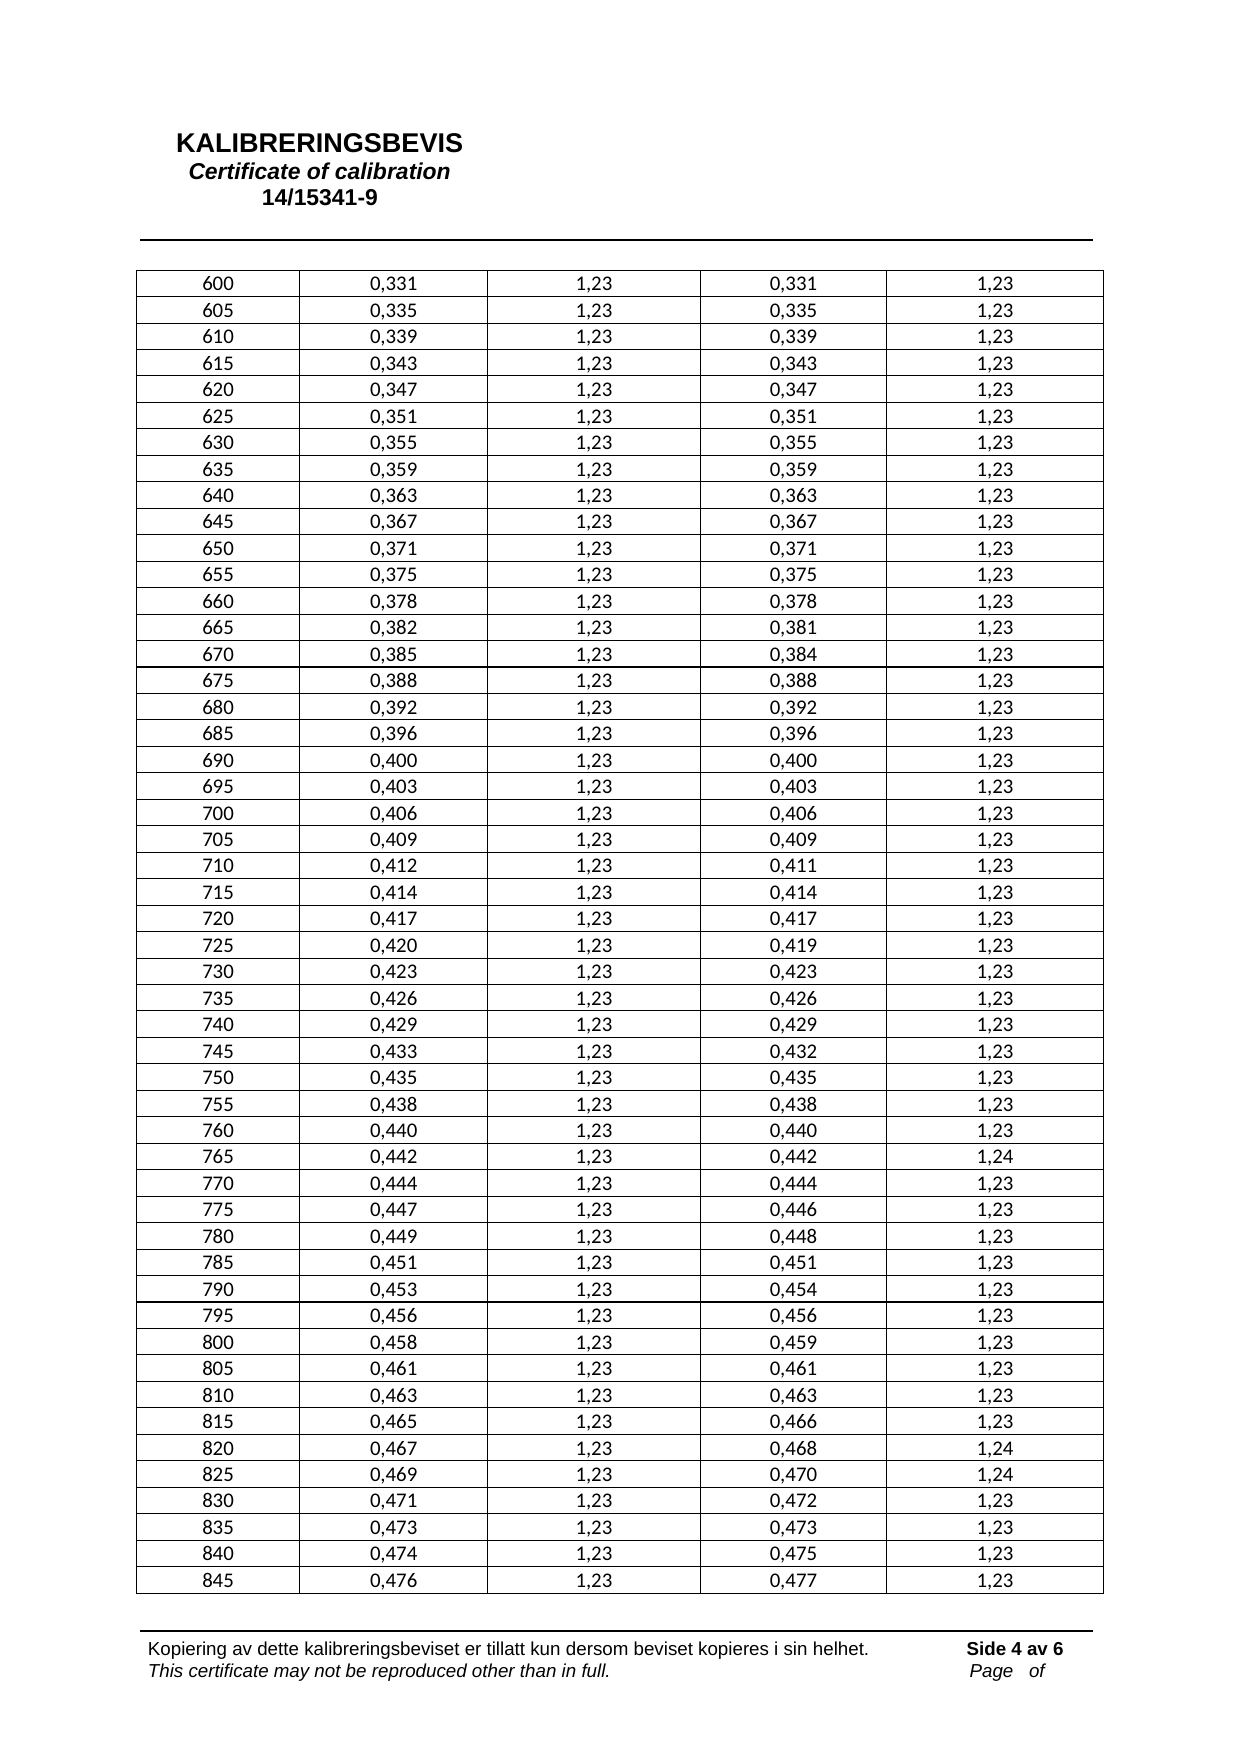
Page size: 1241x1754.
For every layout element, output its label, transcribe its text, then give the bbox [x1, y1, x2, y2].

table_cell 610 [137, 324, 299, 349]
table_cell 1,23 [887, 1011, 1103, 1037]
table_cell 785 [137, 1250, 299, 1275]
table_cell 1,23 [488, 1541, 700, 1566]
table_cell 0,359 [300, 456, 487, 481]
table_cell 740 [137, 1011, 299, 1037]
table_cell 0,474 [300, 1541, 487, 1566]
table_cell 1,23 [887, 324, 1103, 349]
table_cell 0,433 [300, 1038, 487, 1063]
table_cell 640 [137, 482, 299, 508]
table_cell 0,426 [300, 985, 487, 1010]
table_cell 1,23 [488, 773, 700, 799]
table_cell 1,23 [887, 1170, 1103, 1196]
table_cell 825 [137, 1461, 299, 1487]
table_cell 1,23 [887, 509, 1103, 534]
table_cell 0,392 [300, 694, 487, 719]
table_cell 1,23 [488, 297, 700, 322]
table_cell 770 [137, 1170, 299, 1196]
table_cell 1,23 [887, 906, 1103, 931]
table_cell 0,339 [701, 324, 886, 349]
table_cell 1,23 [488, 1144, 700, 1169]
table_cell 0,347 [300, 376, 487, 402]
table_cell 1,23 [488, 1329, 700, 1354]
table_cell 1,23 [887, 668, 1103, 693]
table_cell 1,23 [488, 1276, 700, 1301]
table_cell 840 [137, 1541, 299, 1566]
table_cell 0,440 [701, 1117, 886, 1143]
table_cell 1,23 [887, 800, 1103, 825]
table_cell 625 [137, 403, 299, 428]
table_cell 1,23 [488, 641, 700, 666]
table_cell 735 [137, 985, 299, 1010]
table_cell 0,471 [300, 1488, 487, 1513]
table_cell 1,23 [887, 297, 1103, 322]
table_cell 0,449 [300, 1223, 487, 1248]
table_cell 0,451 [701, 1250, 886, 1275]
table_cell 1,23 [488, 1223, 700, 1248]
table_cell 0,331 [701, 271, 886, 296]
table_cell 0,472 [701, 1488, 886, 1513]
table_cell 1,23 [488, 324, 700, 349]
table_cell 615 [137, 350, 299, 375]
table_cell 0,442 [300, 1144, 487, 1169]
table_cell 765 [137, 1144, 299, 1169]
table_cell 0,459 [701, 1329, 886, 1354]
table_cell 605 [137, 297, 299, 322]
table_cell 0,335 [300, 297, 487, 322]
table_cell 1,23 [488, 588, 700, 613]
table_cell 0,435 [701, 1064, 886, 1090]
table_cell 0,473 [701, 1514, 886, 1539]
table_cell 0,378 [300, 588, 487, 613]
table_cell 0,388 [300, 668, 487, 693]
table_cell 0,463 [300, 1382, 487, 1407]
table_cell 1,23 [887, 1197, 1103, 1222]
table_cell 830 [137, 1488, 299, 1513]
table_cell 1,23 [887, 429, 1103, 455]
table_cell 1,23 [887, 403, 1103, 428]
table_cell 0,371 [300, 535, 487, 561]
table_cell 695 [137, 773, 299, 799]
table_cell 0,331 [300, 271, 487, 296]
table_cell 1,23 [488, 1488, 700, 1513]
table_cell 1,24 [887, 1435, 1103, 1460]
table_cell 1,23 [887, 588, 1103, 613]
table_cell 1,23 [488, 1514, 700, 1539]
table_cell 0,396 [701, 720, 886, 746]
table_cell 815 [137, 1408, 299, 1434]
table_cell 0,451 [300, 1250, 487, 1275]
table_cell 0,442 [701, 1144, 886, 1169]
table_cell 0,476 [300, 1567, 487, 1592]
table_cell 655 [137, 562, 299, 587]
table_cell 0,384 [701, 641, 886, 666]
table_cell 820 [137, 1435, 299, 1460]
table_cell 665 [137, 615, 299, 640]
table_cell 0,447 [300, 1197, 487, 1222]
table_cell 0,339 [300, 324, 487, 349]
table_cell 685 [137, 720, 299, 746]
table_cell 1,23 [887, 482, 1103, 508]
table_cell 1,23 [488, 1435, 700, 1460]
table_cell 1,23 [488, 932, 700, 957]
table_cell 790 [137, 1276, 299, 1301]
table_cell 730 [137, 959, 299, 984]
table_cell 1,23 [887, 615, 1103, 640]
table_cell 0,381 [701, 615, 886, 640]
table_cell 0,440 [300, 1117, 487, 1143]
table_cell 0,414 [701, 879, 886, 904]
table_cell 1,23 [488, 376, 700, 402]
table_cell 0,406 [701, 800, 886, 825]
table_cell 0,388 [701, 668, 886, 693]
table_cell 0,355 [701, 429, 886, 455]
table_cell 0,355 [300, 429, 487, 455]
table_cell 0,343 [300, 350, 487, 375]
table_cell 1,23 [887, 1250, 1103, 1275]
table_cell 0,409 [300, 826, 487, 852]
table_cell 620 [137, 376, 299, 402]
table_cell 0,423 [701, 959, 886, 984]
table_cell 0,392 [701, 694, 886, 719]
table_cell 1,23 [887, 456, 1103, 481]
table_cell 1,23 [887, 1276, 1103, 1301]
table_cell 0,438 [300, 1091, 487, 1116]
table_cell 1,23 [887, 271, 1103, 296]
table_cell 0,420 [300, 932, 487, 957]
table_cell 0,347 [701, 376, 886, 402]
table_cell 1,23 [488, 1250, 700, 1275]
table_cell 1,23 [488, 271, 700, 296]
table_cell 1,23 [887, 773, 1103, 799]
table_cell 0,409 [701, 826, 886, 852]
table_cell 1,23 [887, 1091, 1103, 1116]
table_cell 0,465 [300, 1408, 487, 1434]
table_cell 1,23 [887, 853, 1103, 878]
table_cell 0,429 [300, 1011, 487, 1037]
table_cell 0,412 [300, 853, 487, 878]
table_cell 0,351 [300, 403, 487, 428]
table_cell 1,23 [488, 615, 700, 640]
table_cell 0,400 [701, 747, 886, 772]
table_cell 795 [137, 1303, 299, 1328]
table_cell 1,23 [488, 879, 700, 904]
table_cell 1,23 [488, 747, 700, 772]
table_cell 680 [137, 694, 299, 719]
table_cell 1,23 [488, 1170, 700, 1196]
table_cell 0,403 [701, 773, 886, 799]
table_cell 1,23 [887, 1514, 1103, 1539]
table_cell 1,23 [887, 1355, 1103, 1381]
table_cell 0,378 [701, 588, 886, 613]
table_cell 0,371 [701, 535, 886, 561]
table_cell 0,429 [701, 1011, 886, 1037]
table_cell 630 [137, 429, 299, 455]
table_cell 1,23 [887, 1329, 1103, 1354]
table_cell 0,351 [701, 403, 886, 428]
table_cell 1,23 [488, 800, 700, 825]
table_cell 1,23 [887, 641, 1103, 666]
table_cell 1,23 [488, 456, 700, 481]
table_cell 0,375 [300, 562, 487, 587]
table_cell 0,417 [300, 906, 487, 931]
table_cell 660 [137, 588, 299, 613]
table_cell 1,23 [887, 1038, 1103, 1063]
table_cell 0,466 [701, 1408, 886, 1434]
table_cell 0,461 [701, 1355, 886, 1381]
table_cell 0,426 [701, 985, 886, 1010]
table_cell 805 [137, 1355, 299, 1381]
table_cell 645 [137, 509, 299, 534]
table_cell 1,23 [488, 720, 700, 746]
table_cell 835 [137, 1514, 299, 1539]
table_cell 0,335 [701, 297, 886, 322]
table_cell 1,23 [488, 668, 700, 693]
table_cell 1,23 [488, 1303, 700, 1328]
table_cell 0,396 [300, 720, 487, 746]
table_cell 715 [137, 879, 299, 904]
table_cell 845 [137, 1567, 299, 1592]
table_cell 0,448 [701, 1223, 886, 1248]
table_cell 0,435 [300, 1064, 487, 1090]
table_cell 1,23 [887, 1303, 1103, 1328]
table_cell 670 [137, 641, 299, 666]
table_cell 0,454 [701, 1276, 886, 1301]
table_cell 1,23 [488, 1011, 700, 1037]
table_cell 1,23 [488, 985, 700, 1010]
table_cell 1,23 [488, 509, 700, 534]
table_cell 0,438 [701, 1091, 886, 1116]
table_cell 1,23 [887, 1567, 1103, 1592]
table_cell 0,468 [701, 1435, 886, 1460]
table_cell 0,375 [701, 562, 886, 587]
table_cell 1,23 [488, 1567, 700, 1592]
table_cell 1,23 [488, 429, 700, 455]
table_cell 1,23 [488, 1461, 700, 1487]
table_cell 1,23 [887, 376, 1103, 402]
table_cell 1,23 [488, 906, 700, 931]
table_cell 0,343 [701, 350, 886, 375]
table_cell 1,23 [887, 1064, 1103, 1090]
table_cell 0,467 [300, 1435, 487, 1460]
table_cell 1,23 [887, 879, 1103, 904]
table_cell 650 [137, 535, 299, 561]
table_cell 1,23 [488, 403, 700, 428]
table_cell 0,417 [701, 906, 886, 931]
table_cell 760 [137, 1117, 299, 1143]
table_cell 0,385 [300, 641, 487, 666]
table_cell 1,23 [887, 1408, 1103, 1434]
table_cell 1,23 [488, 482, 700, 508]
table_cell 700 [137, 800, 299, 825]
table_cell 635 [137, 456, 299, 481]
table_cell 0,463 [701, 1382, 886, 1407]
table_cell 1,23 [887, 1223, 1103, 1248]
table_cell 1,23 [887, 720, 1103, 746]
table_cell 0,419 [701, 932, 886, 957]
table_cell 1,23 [887, 1117, 1103, 1143]
table_cell 1,23 [488, 1408, 700, 1434]
table_cell 1,23 [488, 350, 700, 375]
table_cell 810 [137, 1382, 299, 1407]
table_cell 0,432 [701, 1038, 886, 1063]
table_cell 0,400 [300, 747, 487, 772]
table_cell 1,23 [887, 826, 1103, 852]
table_cell 1,23 [887, 1541, 1103, 1566]
table_cell 0,446 [701, 1197, 886, 1222]
table_cell 1,23 [488, 1382, 700, 1407]
table_cell 1,23 [887, 932, 1103, 957]
table_cell 1,23 [887, 1382, 1103, 1407]
table_cell 1,23 [488, 1197, 700, 1222]
table_cell 0,458 [300, 1329, 487, 1354]
table_cell 1,23 [488, 1117, 700, 1143]
table_cell 0,359 [701, 456, 886, 481]
table_cell 1,23 [887, 535, 1103, 561]
table_cell 1,23 [488, 1064, 700, 1090]
table_cell 1,23 [488, 694, 700, 719]
table_cell 720 [137, 906, 299, 931]
table_cell 0,367 [300, 509, 487, 534]
table_cell 1,23 [488, 1038, 700, 1063]
table_cell 1,23 [887, 1488, 1103, 1513]
table_cell 0,382 [300, 615, 487, 640]
table_cell 1,23 [887, 350, 1103, 375]
table_cell 0,403 [300, 773, 487, 799]
table_cell 1,23 [887, 959, 1103, 984]
table_cell 0,456 [701, 1303, 886, 1328]
table_cell 0,453 [300, 1276, 487, 1301]
table_cell 1,24 [887, 1461, 1103, 1487]
table_cell 1,23 [887, 562, 1103, 587]
table_cell 750 [137, 1064, 299, 1090]
table_cell 0,423 [300, 959, 487, 984]
table_cell 1,23 [488, 562, 700, 587]
table_cell 1,23 [488, 959, 700, 984]
table_cell 780 [137, 1223, 299, 1248]
table_cell 0,406 [300, 800, 487, 825]
table_cell 0,363 [701, 482, 886, 508]
table_cell 745 [137, 1038, 299, 1063]
table_cell 0,363 [300, 482, 487, 508]
table_cell 0,414 [300, 879, 487, 904]
table_cell 1,23 [887, 747, 1103, 772]
table_cell 0,461 [300, 1355, 487, 1381]
table_cell 675 [137, 668, 299, 693]
table_cell 0,444 [300, 1170, 487, 1196]
table_cell 0,475 [701, 1541, 886, 1566]
table_cell 0,469 [300, 1461, 487, 1487]
table_cell 1,23 [488, 1355, 700, 1381]
table_cell 800 [137, 1329, 299, 1354]
table_cell 1,23 [887, 694, 1103, 719]
table_cell 710 [137, 853, 299, 878]
table_cell 755 [137, 1091, 299, 1116]
table_cell 1,23 [488, 853, 700, 878]
table_cell 1,23 [488, 1091, 700, 1116]
table_cell 0,456 [300, 1303, 487, 1328]
table_cell 705 [137, 826, 299, 852]
table_cell 0,367 [701, 509, 886, 534]
table_cell 0,411 [701, 853, 886, 878]
table_cell 690 [137, 747, 299, 772]
table_cell 1,23 [887, 985, 1103, 1010]
table_cell 775 [137, 1197, 299, 1222]
table_cell 0,470 [701, 1461, 886, 1487]
table_cell 0,444 [701, 1170, 886, 1196]
table_cell 0,473 [300, 1514, 487, 1539]
table_cell 0,477 [701, 1567, 886, 1592]
table_cell 725 [137, 932, 299, 957]
table_cell 1,24 [887, 1144, 1103, 1169]
table_cell 600 [137, 271, 299, 296]
table_cell 1,23 [488, 535, 700, 561]
table_cell 1,23 [488, 826, 700, 852]
